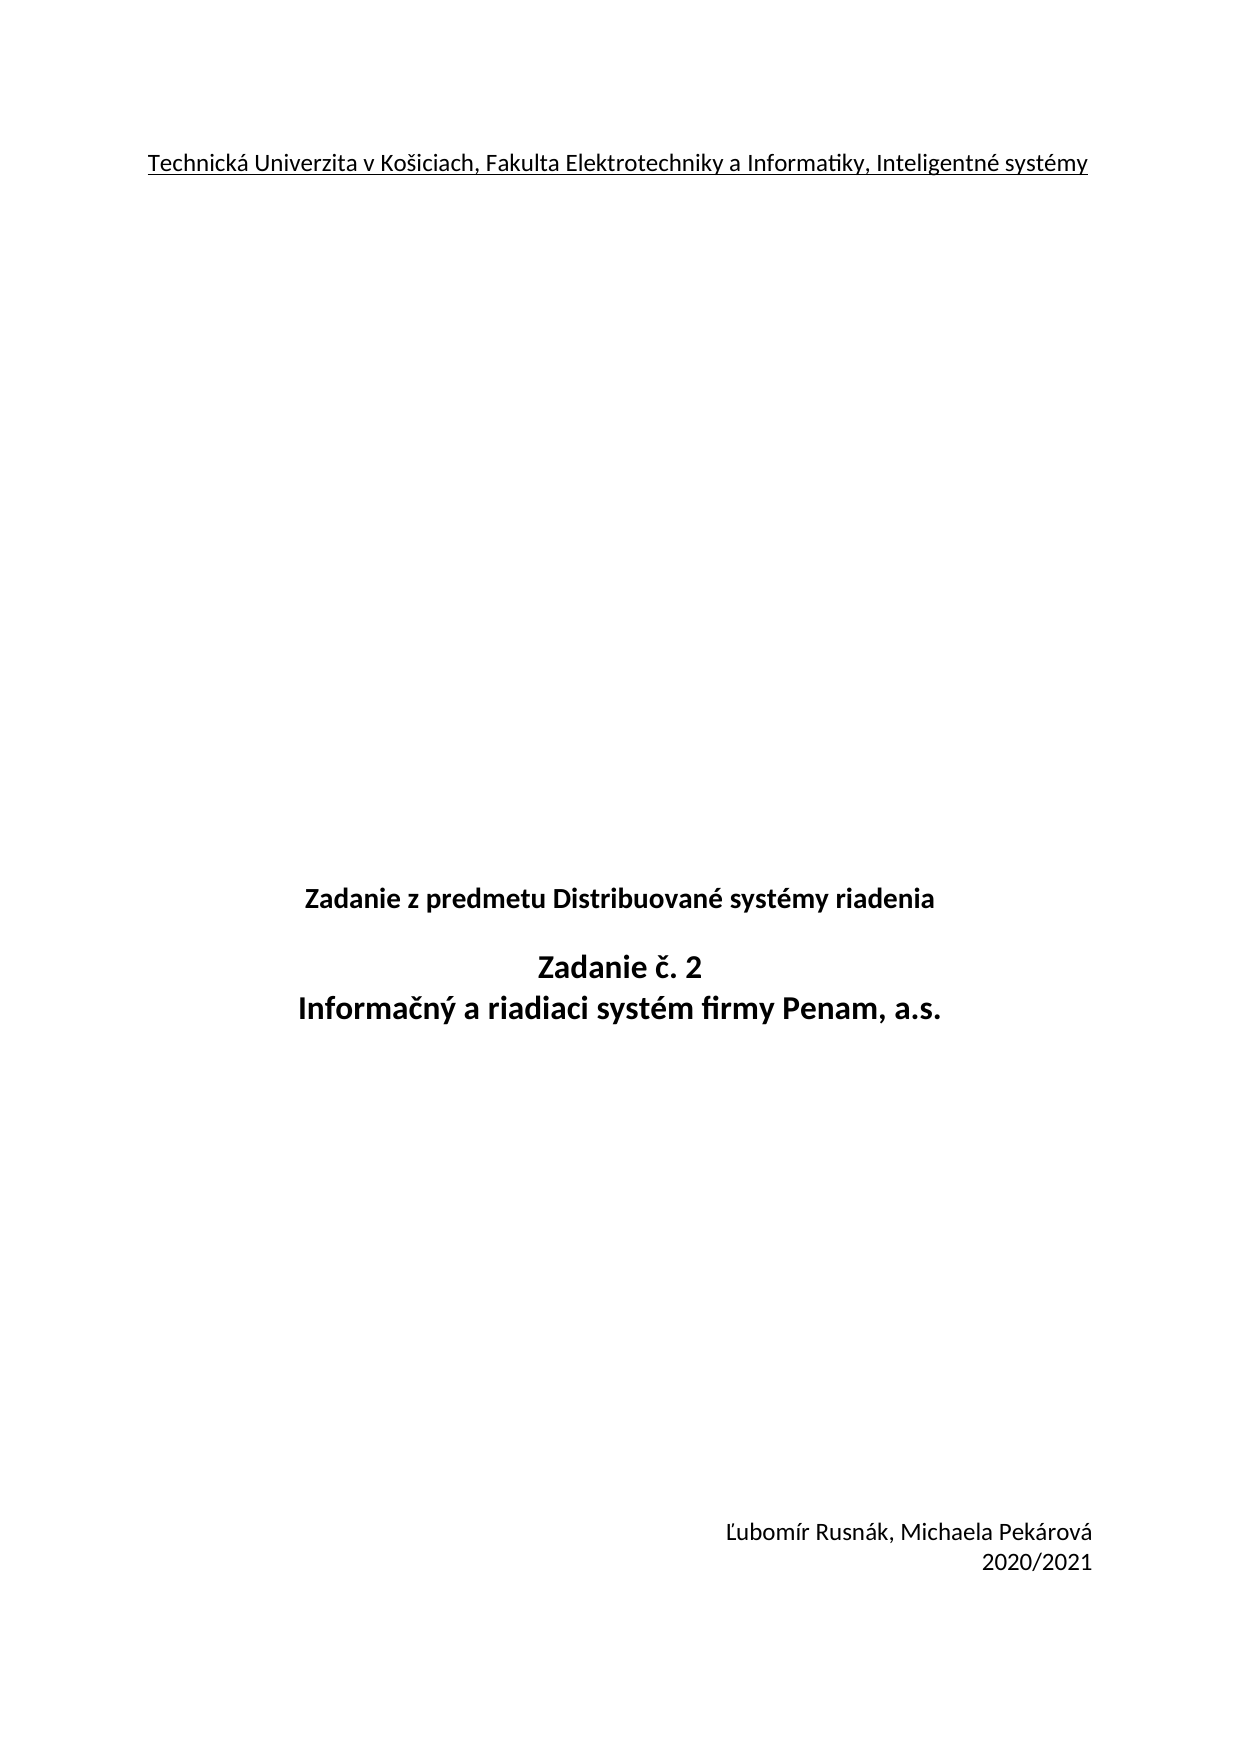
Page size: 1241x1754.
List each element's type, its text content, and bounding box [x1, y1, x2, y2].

text 2020/2021 [148, 1547, 1093, 1577]
text Zadanie z predmetu Distribuované systémy riadenia [148, 880, 1093, 916]
text Informačný a riadiaci systém firmy Penam, a.s. [148, 987, 1093, 1028]
text Zadanie č. 2 [148, 946, 1093, 987]
text Technická Univerzita v Košiciach, Fakulta Elektrotechniky a Informatiky, Inteligentné systémy [148, 148, 1093, 178]
text Ľubomír Rusnák, Michaela Pekárová [148, 1516, 1093, 1547]
